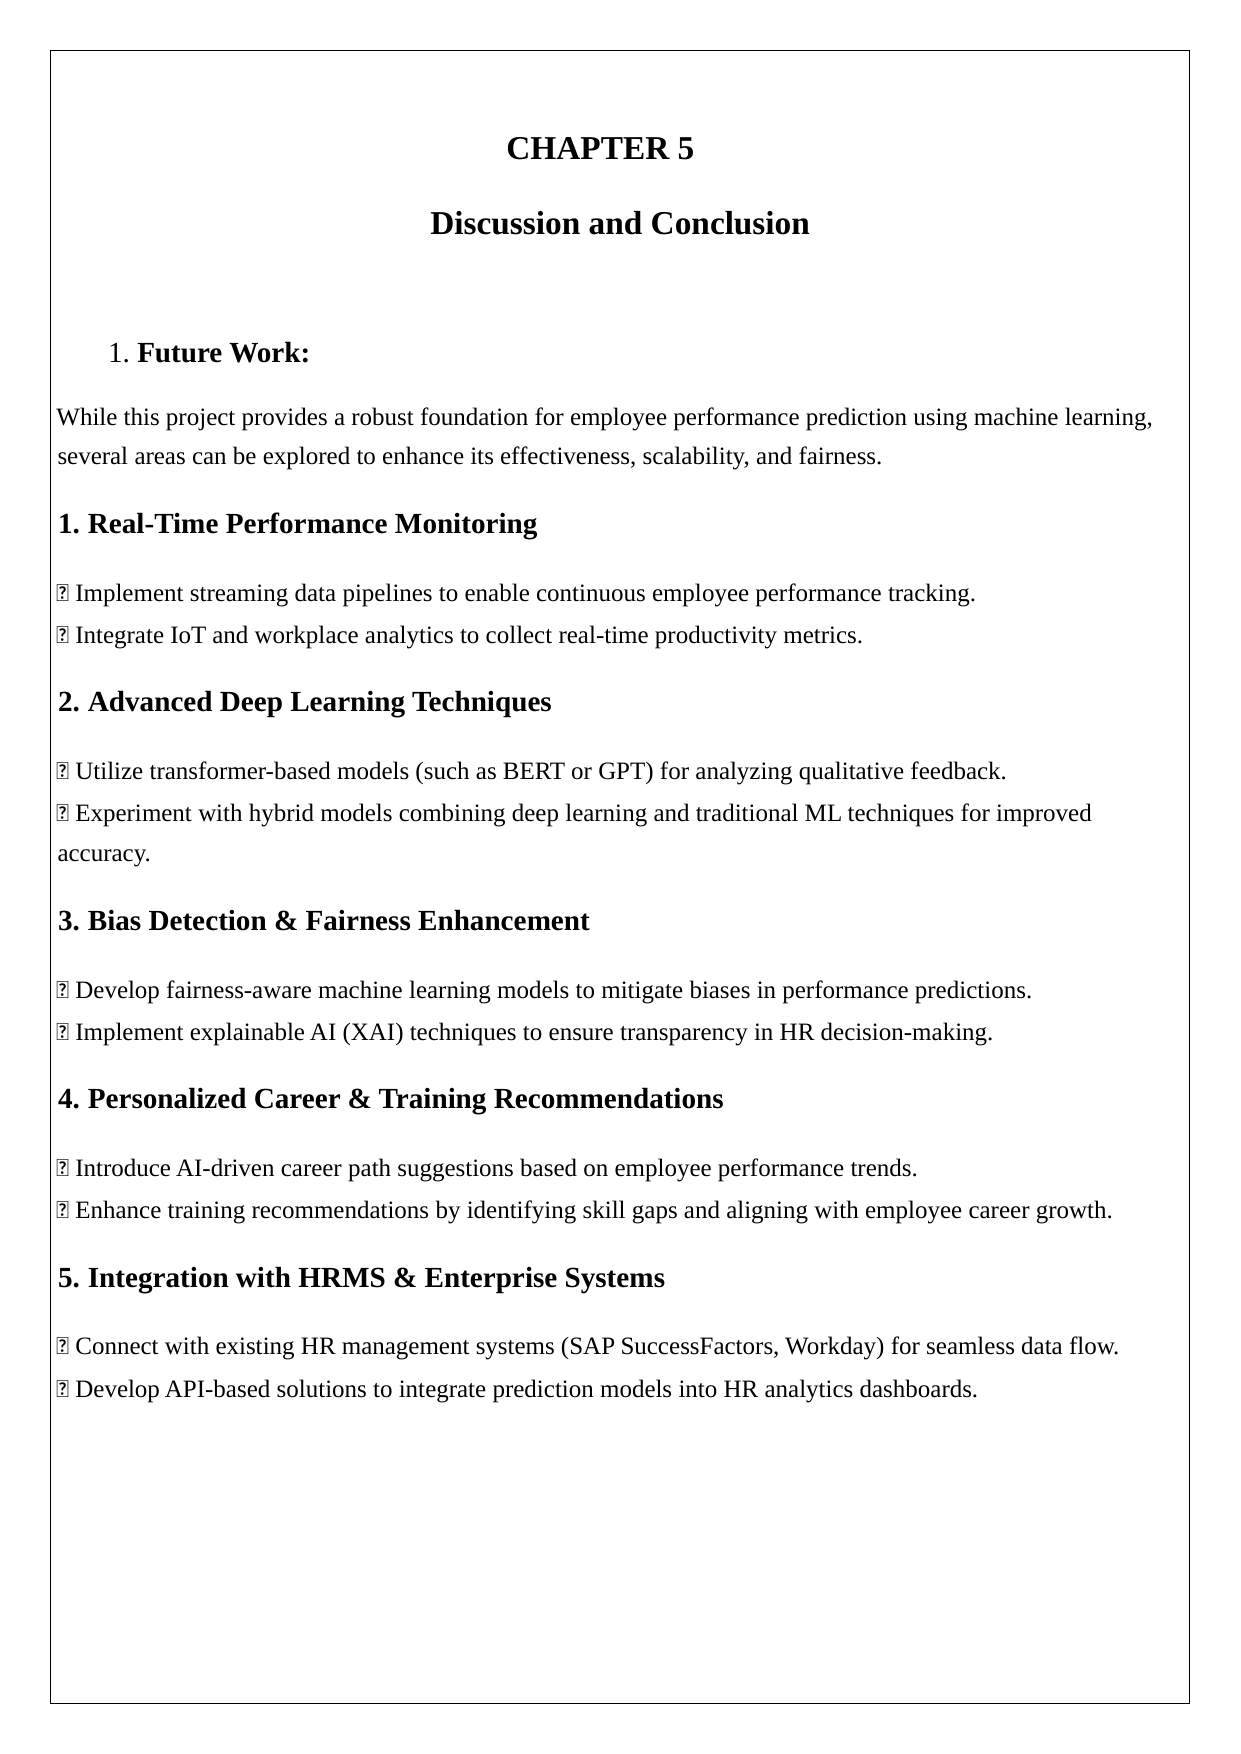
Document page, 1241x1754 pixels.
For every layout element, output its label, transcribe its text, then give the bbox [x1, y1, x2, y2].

text ✅ Introduce AI-driven career path suggestions based on employee performance trends. [56, 1152, 1182, 1183]
text ✅ Experiment with hybrid models combining deep learning and traditional ML techniques for improved accuracy. [56, 798, 1182, 867]
text ✅ Utilize transformer-based models (such as BERT or GPT) for analyzing qualitative feedback. [56, 755, 1182, 786]
list Personalized Career & Training Recommendations [58, 1081, 1182, 1115]
text While this project provides a robust foundation for employee performance prediction using machine learning, several areas can be explored to enhance its effectiveness, scalability, and fairness. [56, 402, 1182, 470]
text ✅ Integrate IoT and workplace analytics to collect real-time productivity metrics. [56, 619, 1182, 650]
text ✅ Develop API-based solutions to integrate prediction models into HR analytics dashboards. [56, 1373, 1182, 1403]
list Bias Detection & Fairness Enhancement [58, 903, 1182, 937]
text ✅ Implement explainable AI (XAI) techniques to ensure transparency in HR decision-making. [56, 1016, 1182, 1047]
list Integration with HRMS & Enterprise Systems [58, 1260, 1182, 1293]
text ✅ Connect with existing HR management systems (SAP SuccessFactors, Workday) for seamless data flow. [56, 1330, 1182, 1361]
text 1. Future Work: [108, 335, 1182, 369]
text ✅ Develop fairness-aware machine learning models to mitigate biases in performance predictions. [56, 974, 1182, 1004]
subtitle Discussion and Conclusion [59, 203, 1182, 241]
list Real-Time Performance Monitoring [58, 506, 1182, 540]
text CHAPTER 5 [56, 128, 1182, 166]
text ✅ Implement streaming data pipelines to enable continuous employee performance tracking. [56, 577, 1182, 607]
list Advanced Deep Learning Techniques [58, 684, 1182, 718]
text ✅ Enhance training recommendations by identifying skill gaps and aligning with employee career growth. [56, 1194, 1182, 1225]
